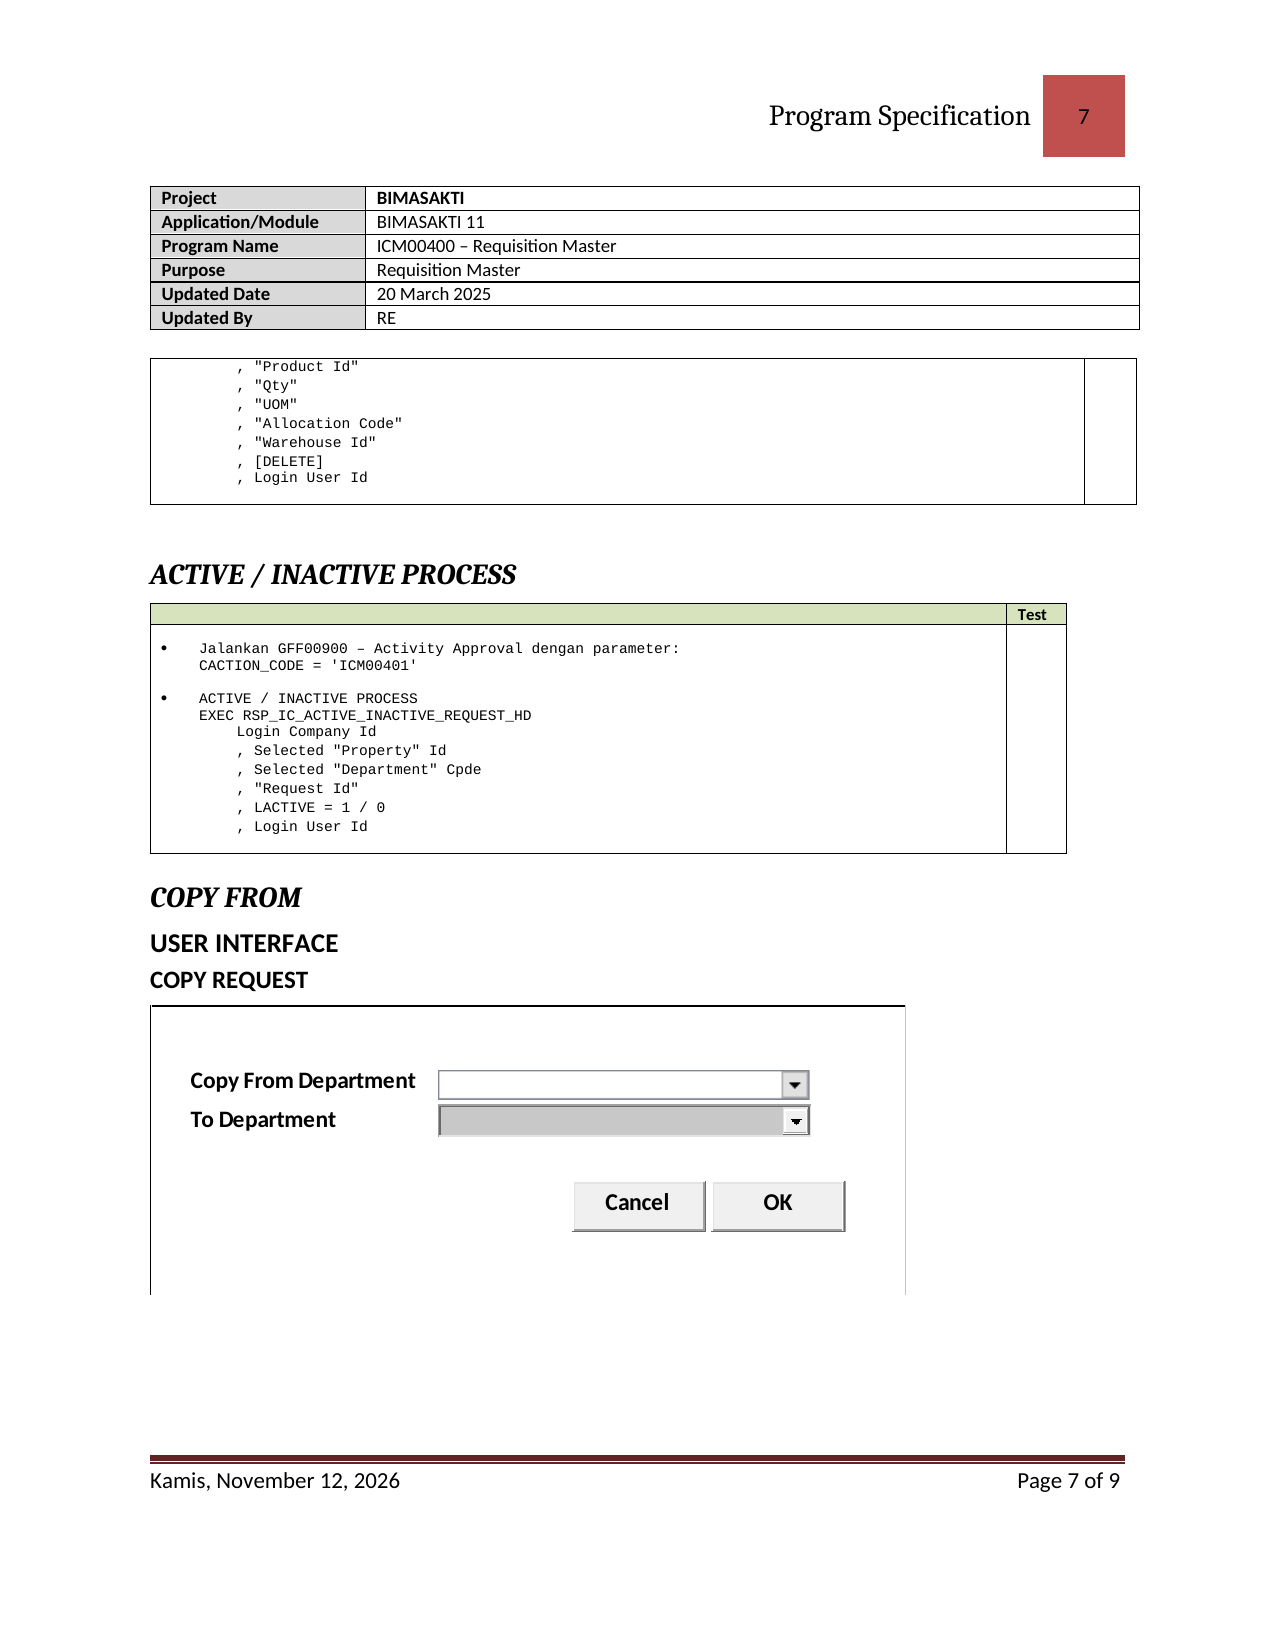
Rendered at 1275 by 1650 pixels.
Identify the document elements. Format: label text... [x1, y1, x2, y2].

subtitle ACTIVE / INACTIVE PROCESS [150, 558, 1125, 591]
table_cell [1007, 625, 1066, 852]
subtitle COPY REQUEST [150, 964, 1125, 995]
subtitle COPY FROM [150, 881, 1125, 915]
subtitle USER INTERFACE [150, 926, 1125, 959]
table_header Test [1007, 604, 1066, 624]
table_cell [1085, 359, 1136, 504]
table_header [151, 604, 1006, 624]
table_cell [151, 359, 1084, 504]
table_cell Jalankan GFF00900 – Activity Approval dengan parameter: CACTION_CODE = 'ICM00401' ACTIVE / INACTIVE PROCESS EXEC RSP_IC_ACTIVE_INACTIVE_REQUEST_HD Login Company Id , Selected "Property" Id , Selected "Department" Cpde , "Request Id" , LACTIVE = 1 / 0 , Login User Id [151, 625, 1006, 852]
